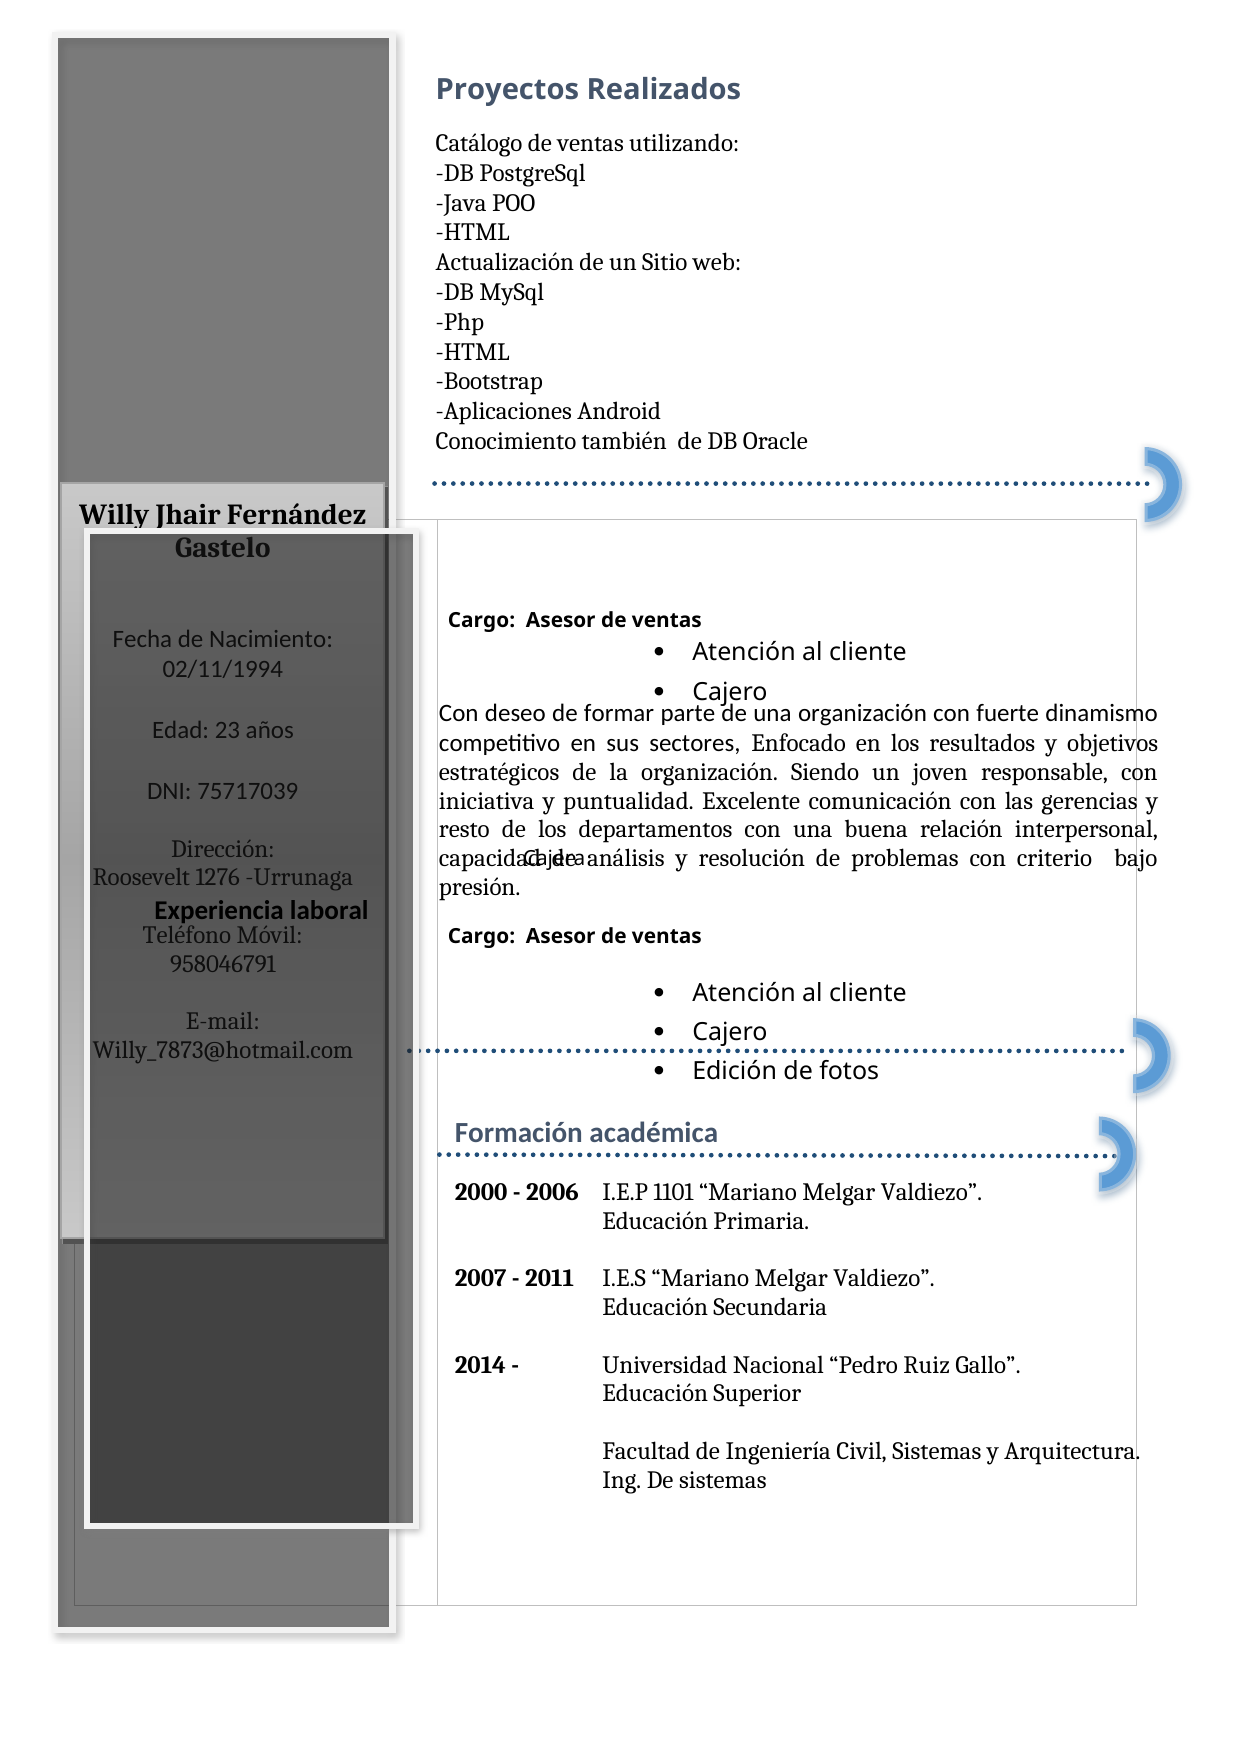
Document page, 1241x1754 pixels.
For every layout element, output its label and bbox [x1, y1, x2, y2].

table_header [438, 520, 1136, 1605]
table_header [405, 520, 437, 1605]
